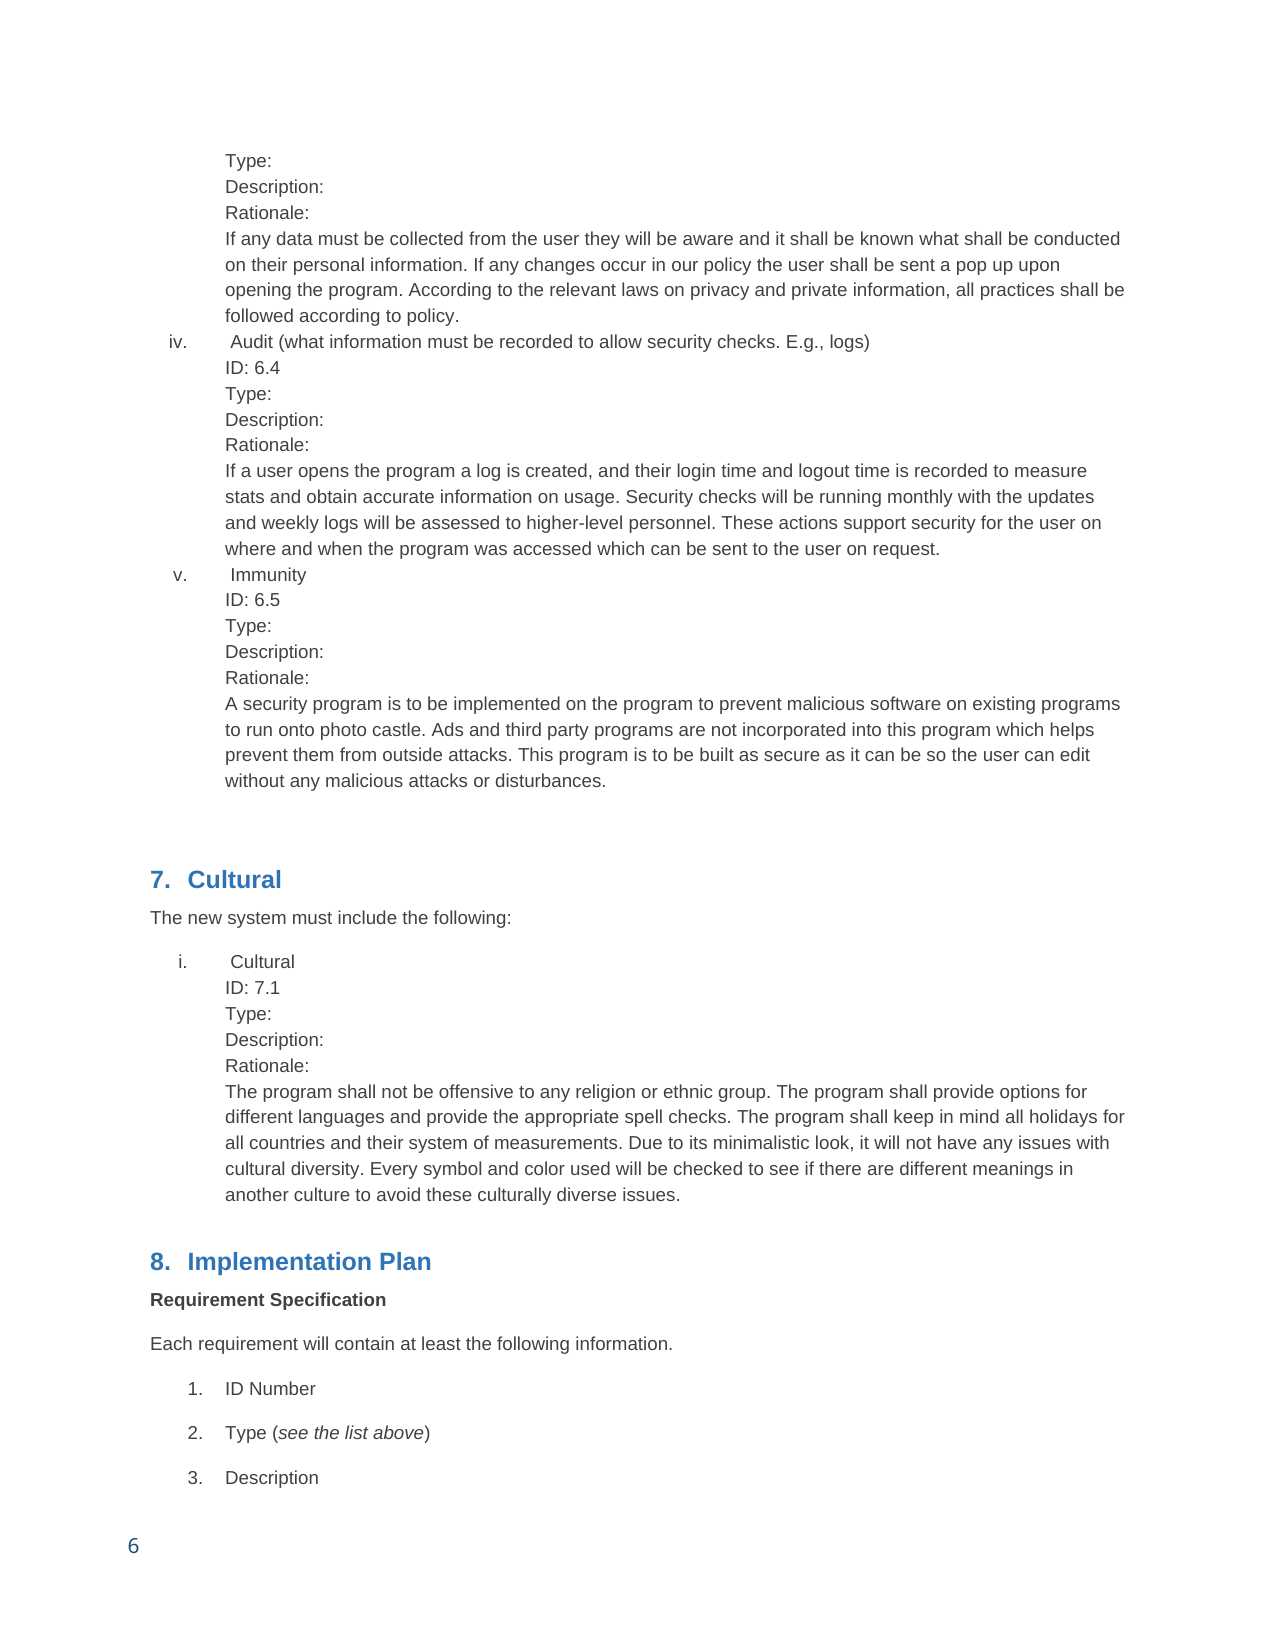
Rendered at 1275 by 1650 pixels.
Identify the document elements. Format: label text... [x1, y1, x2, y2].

list Description: [225, 176, 1125, 197]
list ID: 7.1 [225, 977, 1125, 999]
list Description: [225, 641, 1125, 662]
list Rationale: [225, 434, 1125, 456]
list Type: [225, 150, 1125, 172]
text Each requirement will contain at least the following information. [150, 1333, 1125, 1354]
list Description: [225, 408, 1125, 430]
subtitle Cultural [150, 865, 1125, 894]
list Type: [225, 382, 1125, 404]
list The program shall not be offensive to any religion or ethnic group. The program shall provide options for different languages and provide the appropriate spell checks. The program shall keep in mind all holidays for all countries and their system of measurements. Due to its minimalistic look, it will not have any issues with cultural diversity. Every symbol and color used will be checked to see if there are different meanings in another culture to avoid these culturally diverse issues. [225, 1080, 1125, 1205]
list Immunity [187, 563, 1125, 585]
list Type (see the list above) [187, 1422, 1125, 1444]
list Rationale: [225, 1054, 1125, 1076]
list Audit (what information must be recorded to allow security checks. E.g., logs) [187, 331, 1125, 352]
list Rationale: [225, 202, 1125, 223]
list ID: 6.4 [225, 357, 1125, 378]
list Description: [225, 1029, 1125, 1050]
list A security program is to be implemented on the program to prevent malicious software on existing programs to run onto photo castle. Ads and third party programs are not incorporated into this program which helps prevent them from outside attacks. This program is to be built as secure as it can be so the user can edit without any malicious attacks or disturbances. [225, 692, 1125, 792]
text Requirement Specification [150, 1288, 1125, 1310]
list If a user opens the program a log is created, and their login time and logout time is recorded to measure stats and obtain accurate information on usage. Security checks will be running monthly with the updates and weekly logs will be assessed to higher-level personnel. These actions support security for the user on where and when the program was accessed which can be sent to the user on request. [225, 460, 1125, 559]
list Type: [225, 1003, 1125, 1024]
list Description [187, 1467, 1125, 1488]
list Cultural [187, 951, 1125, 973]
list ID: 6.5 [225, 589, 1125, 611]
list Type: [225, 615, 1125, 637]
list Rationale: [225, 667, 1125, 688]
list ID Number [187, 1377, 1125, 1399]
list If any data must be collected from the user they will be aware and it shall be known what shall be conducted on their personal information. If any changes occur in our policy the user shall be sent a pop up upon opening the program. According to the relevant laws on privacy and private information, all practices shall be followed according to policy. [225, 227, 1125, 327]
